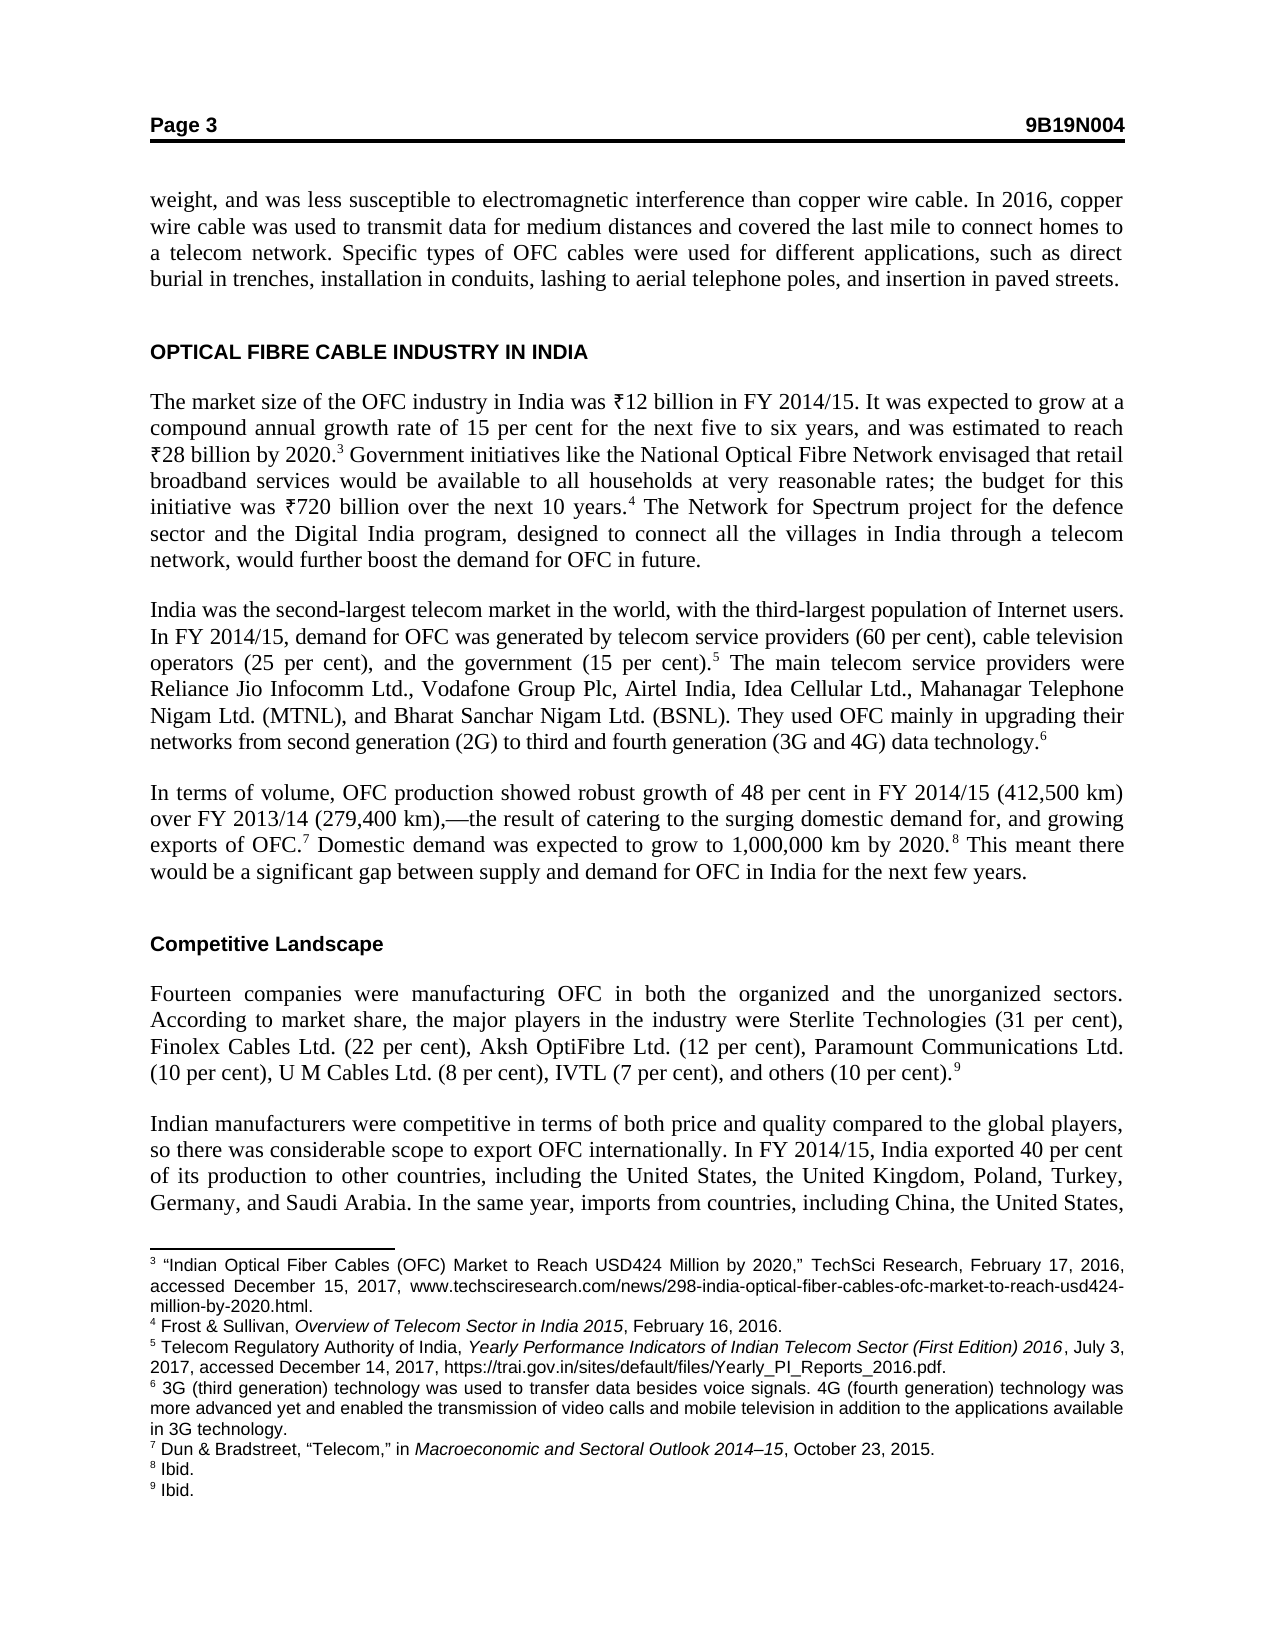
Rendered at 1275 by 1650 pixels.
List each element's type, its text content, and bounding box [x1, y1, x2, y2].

text Fourteen companies were manufacturing OFC in both the organized and the unorganized sectors. According to market share, the major players in the industry were Sterlite Technologies (31 per cent), Finolex Cables Ltd. (22 per cent), Aksh OptiFibre Ltd. (12 per cent), Paramount Communications Ltd. (10 per cent), U M Cables Ltd. (8 per cent), IVTL (7 per cent), and others (10 per cent). [150, 980, 1125, 1086]
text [150, 186, 1125, 292]
text In terms of volume, OFC production showed robust growth of 48 per cent in FY 2014/15 (412,500 km) over FY 2013/14 (279,400 km),—the result of catering to the surging domestic demand for, and growing exports of OFC. Domestic demand was expected to grow to 1,000,000 km by 2020. This meant there would be a significant gap between supply and demand for OFC in India for the next few years. [150, 779, 1125, 884]
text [150, 1110, 1125, 1215]
text The market size of the OFC industry in India was ₹12 billion in FY 2014/15. It was expected to grow at a compound annual growth rate of 15 per cent for the next five to six years, and was estimated to reach ₹28 billion by 2020. Government initiatives like the National Optical Fibre Network envisaged that retail broadband services would be available to all households at very reasonable rates; the budget for this initiative was ₹720 billion over the next 10 years. The Network for Spectrum project for the defence sector and the Digital India program, designed to connect all the villages in India through a telecom network, would further boost the demand for OFC in future. [150, 388, 1125, 572]
text Competitive Landscape [150, 932, 1125, 956]
text OPTICAL FIBRE CABLE INDUSTRY IN INDIA [150, 340, 1125, 364]
text India was the second-largest telecom market in the world, with the third-largest population of Internet users. In FY 2014/15, demand for OFC was generated by telecom service providers (60 per cent), cable television operators (25 per cent), and the government (15 per cent). The main telecom service providers were Reliance Jio Infocomm Ltd., Vodafone Group Plc, Airtel India, Idea Cellular Ltd., Mahanagar Telephone Nigam Ltd. (MTNL), and Bharat Sanchar Nigam Ltd. (BSNL). They used OFC mainly in upgrading their networks from second generation (2G) to third and fourth generation (3G and 4G) data technology. [150, 596, 1125, 754]
